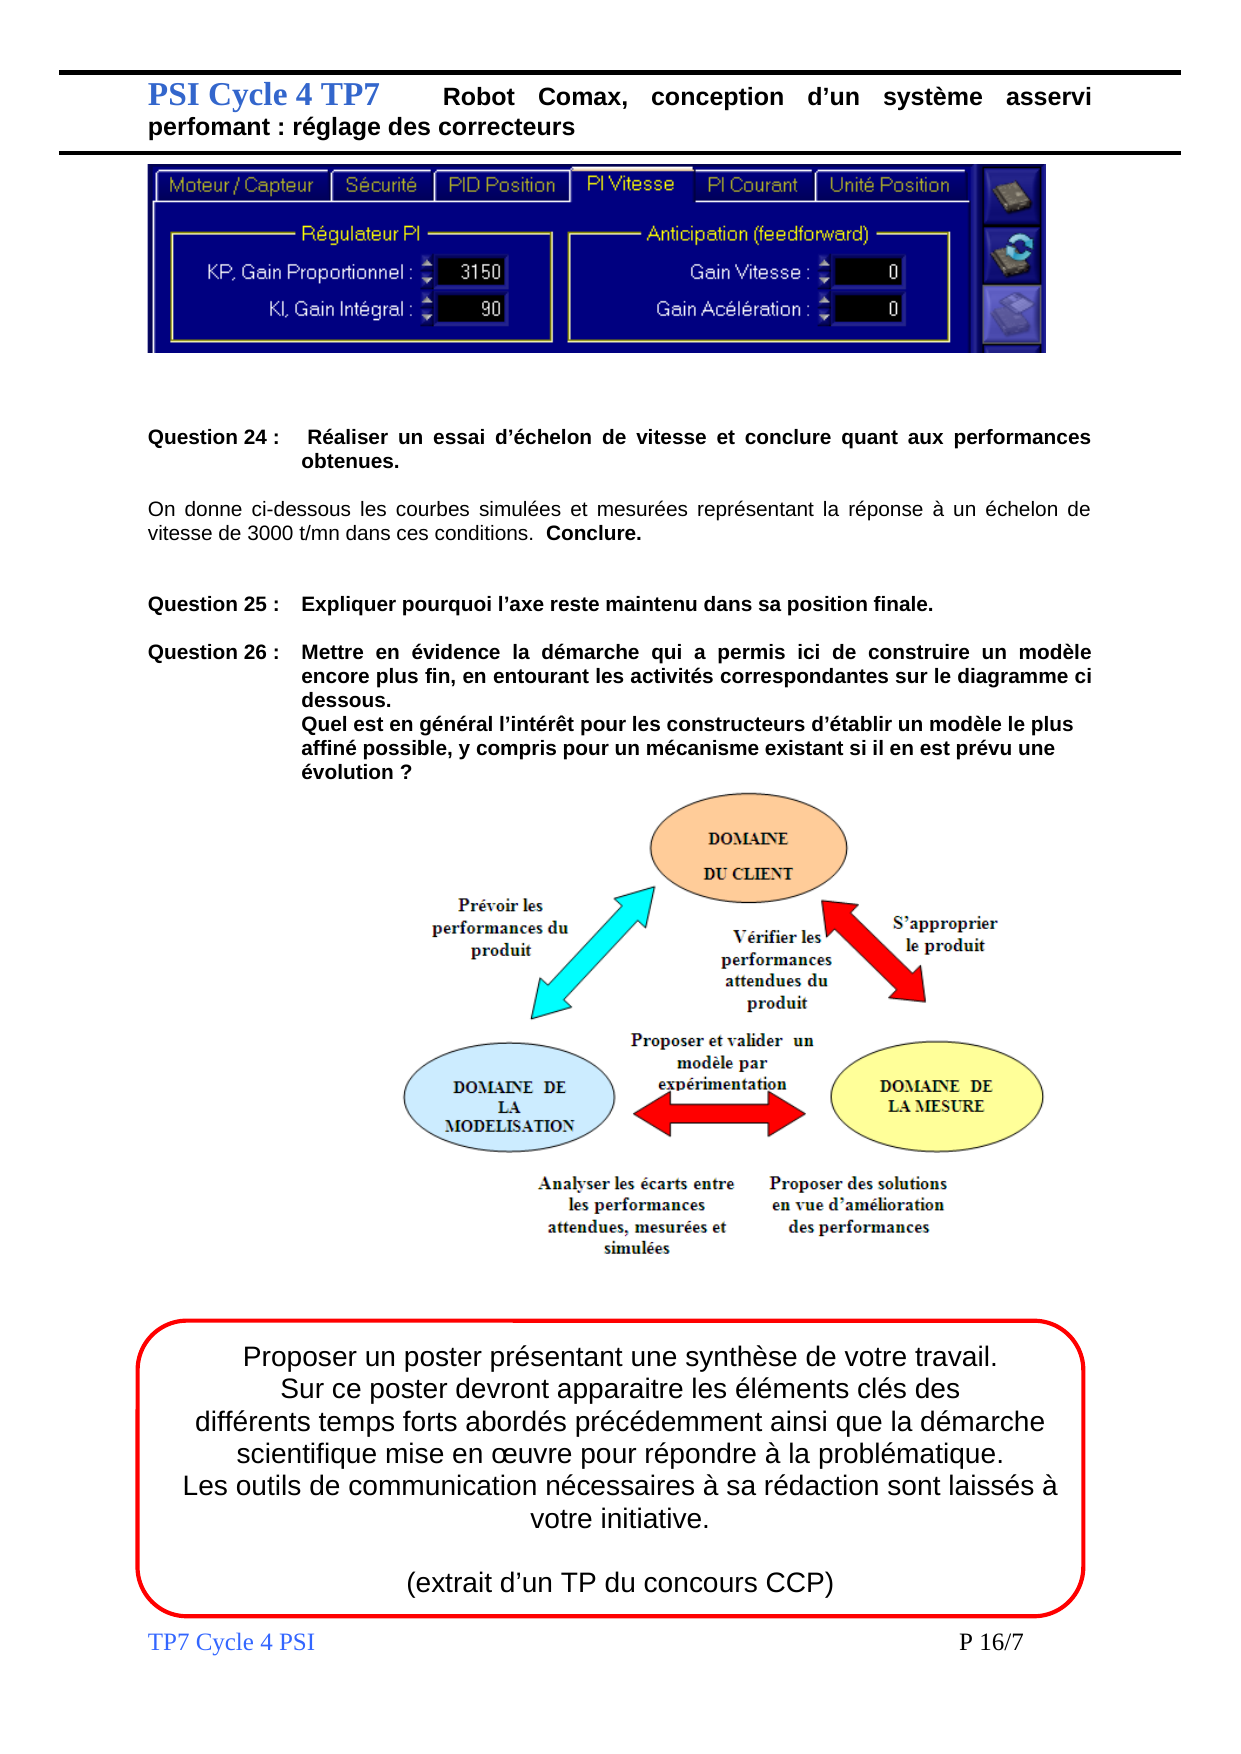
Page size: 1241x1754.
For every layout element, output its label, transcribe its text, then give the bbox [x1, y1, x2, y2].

text On donne ci-dessous les courbes simulées et mesurées représentant la réponse à un échelon de vitesse de 3000 t/mn dans ces conditions. Conclure. [148, 496, 1093, 544]
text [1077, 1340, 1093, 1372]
picture [301, 783, 1131, 1283]
text Mettre en évidence la démarche qui a permis ici de construire un modèle encore plus fin, en entourant les activités correspondantes sur le diagramme ci dessous. [148, 640, 1093, 712]
text Expliquer pourquoi l’axe reste maintenu dans sa position finale. [148, 592, 1093, 616]
picture [147, 164, 1046, 353]
text Les outils de communication nécessaires à sa rédaction sont laissés à votre initiative. [148, 1469, 1081, 1534]
text Proposer un poster présentant une synthèse de votre travail. [148, 1340, 1081, 1372]
text (extrait d’un TP du concours CCP) [148, 1566, 1081, 1599]
text Sur ce poster devront apparaitre les éléments clés des [148, 1372, 1081, 1404]
text Réaliser un essai d’échelon de vitesse et conclure quant aux performances obtenues. [148, 424, 1093, 472]
text différents temps forts abordés précédemment ainsi que la démarche scientifique mise en œuvre pour répondre à la problématique. [148, 1404, 1081, 1469]
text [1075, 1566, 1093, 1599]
list Quel est en général l’intérêt pour les constructeurs d’établir un modèle le plus affiné possible, y compris pour un mécanisme existant si il en est prévu une évolution ? [301, 712, 1093, 783]
